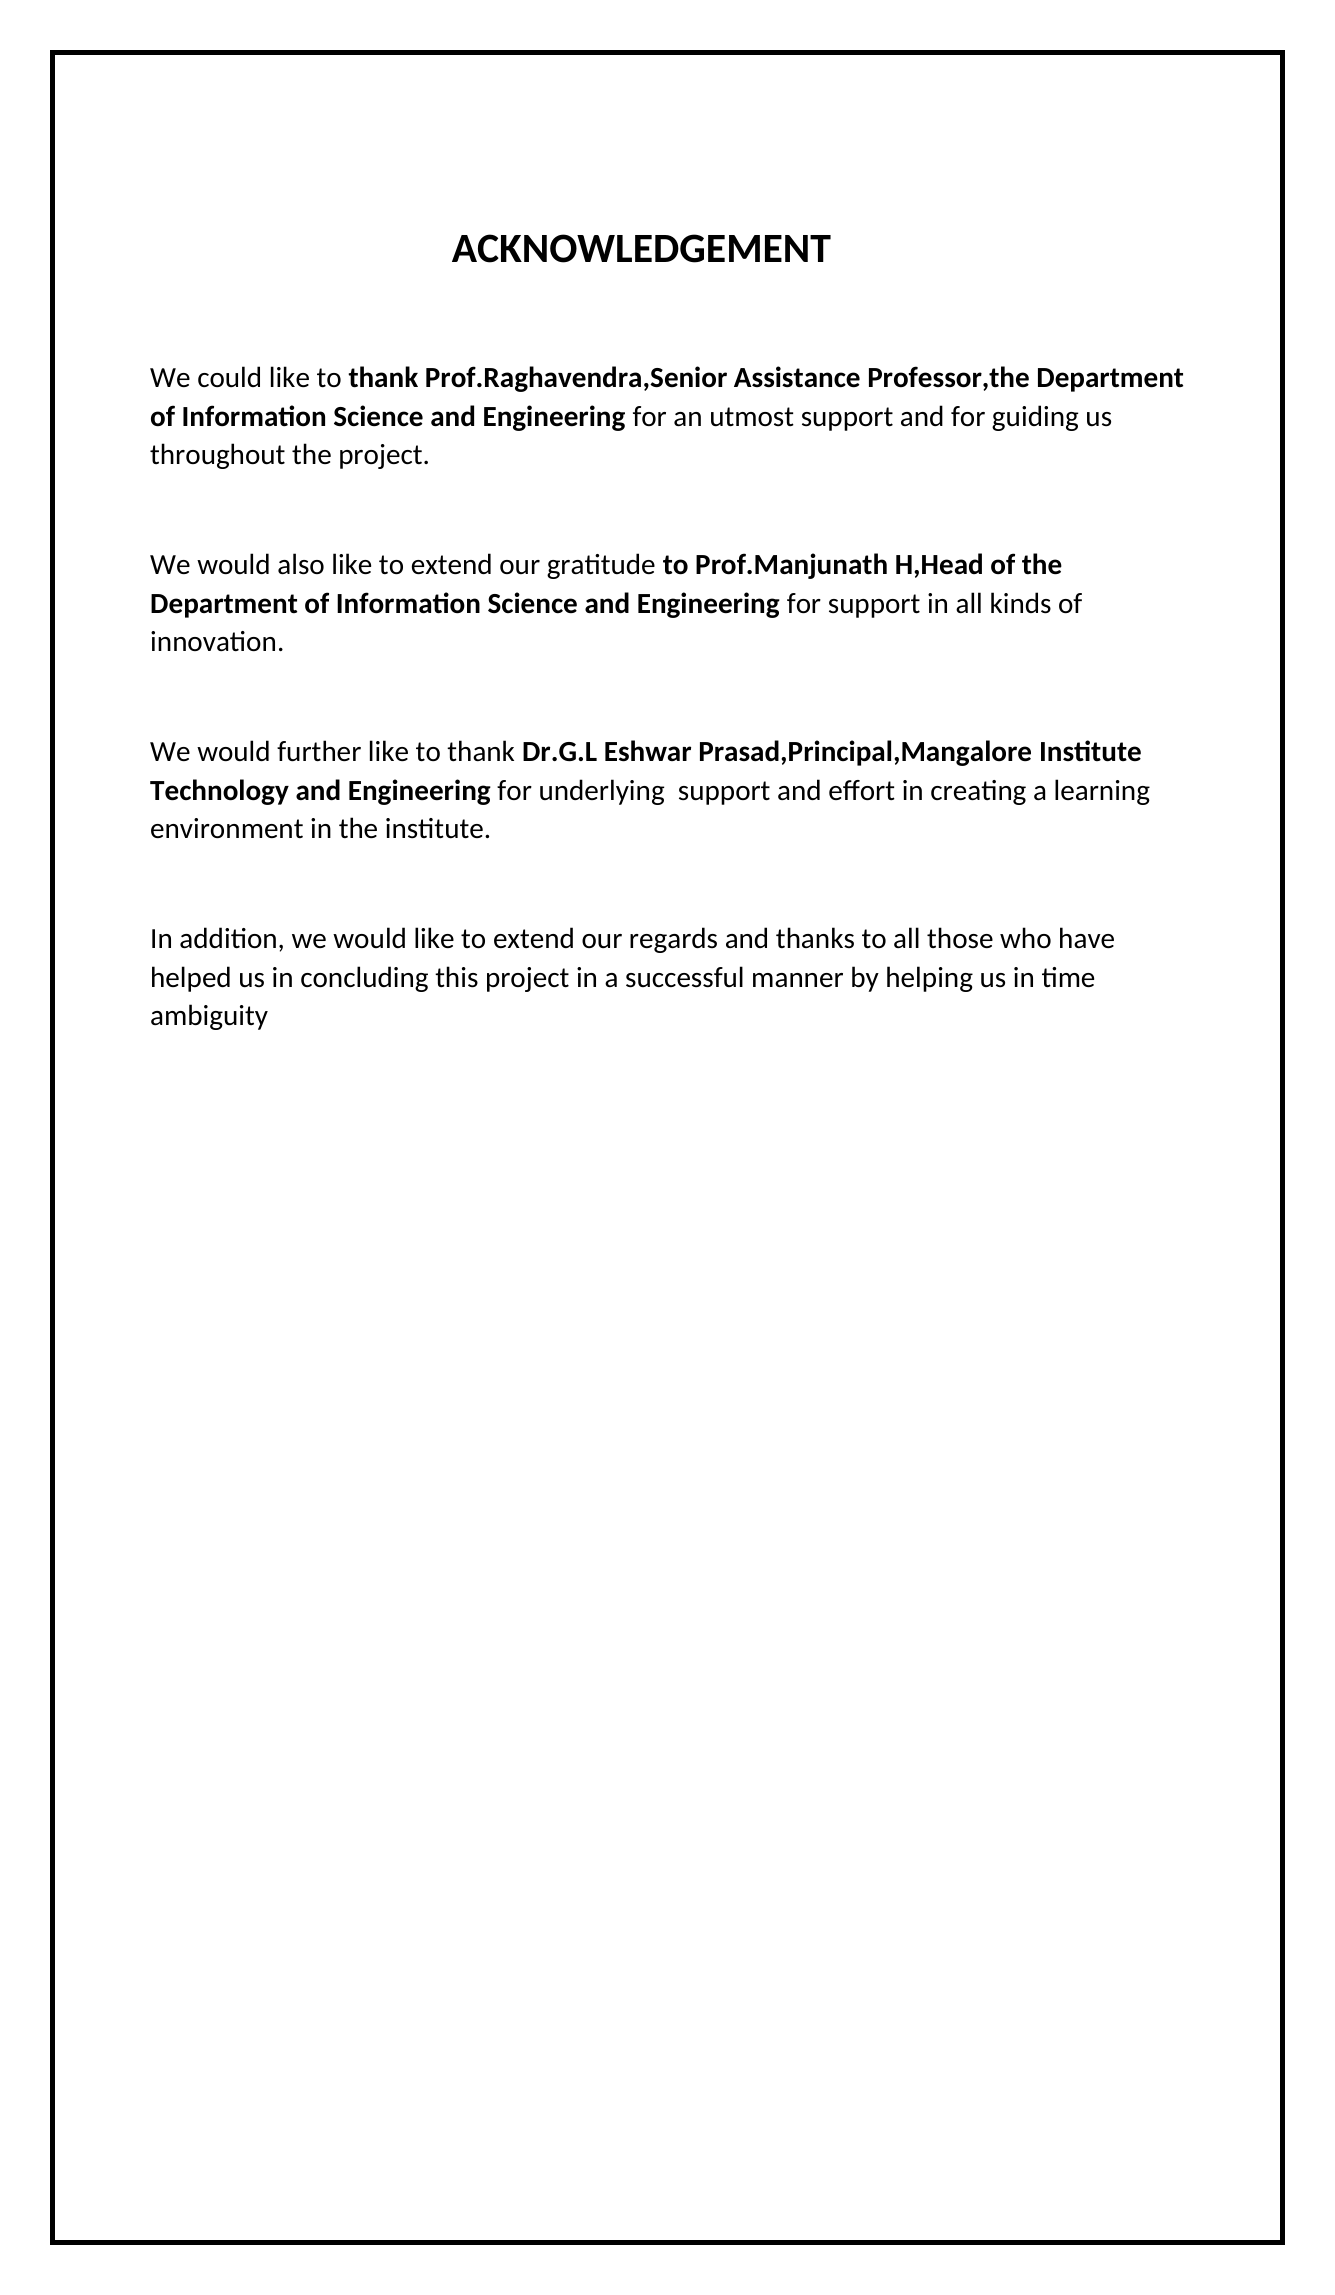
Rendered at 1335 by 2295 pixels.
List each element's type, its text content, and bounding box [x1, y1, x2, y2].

text We could like to thank Prof.Raghavendra,Senior Assistance Professor,the Department of Information Science and Engineering for an utmost support and for guiding us throughout the project. [150, 359, 1185, 472]
text We would further like to thank Dr.G.L Eshwar Prasad,Principal,Mangalore Institute Technology and Engineering for underlying support and effort in creating a learning environment in the institute. [150, 733, 1185, 846]
text ACKNOWLEDGEMENT [150, 222, 1185, 272]
text We would also like to extend our gratitude to Prof.Manjunath H,Head of the Department of Information Science and Engineering for support in all kinds of innovation. [150, 546, 1185, 659]
text In addition, we would like to extend our regards and thanks to all those who have helped us in concluding this project in a successful manner by helping us in time ambiguity [150, 921, 1185, 1033]
